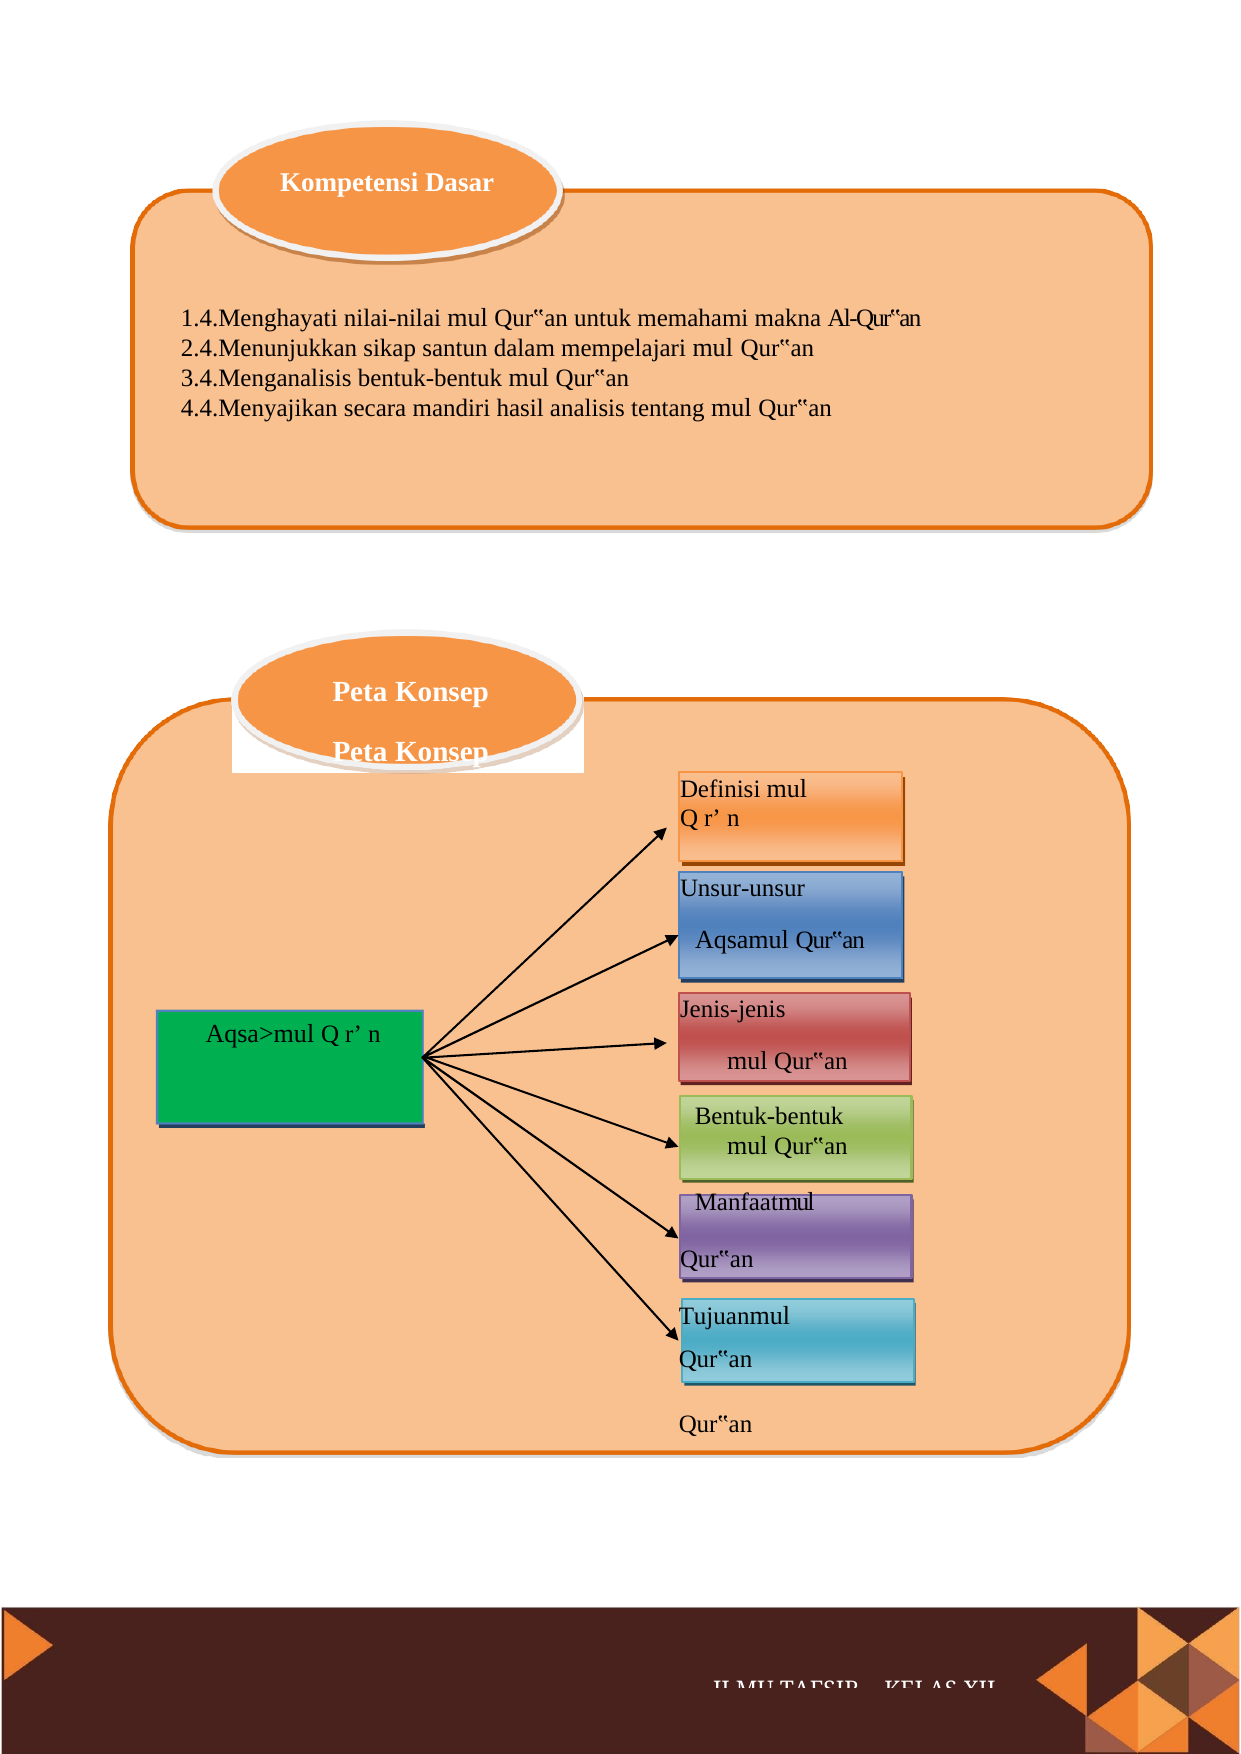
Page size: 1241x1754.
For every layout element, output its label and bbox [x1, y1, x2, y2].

picture [130, 120, 1153, 533]
picture [108, 629, 1131, 1458]
picture [1, 1606, 1240, 1754]
